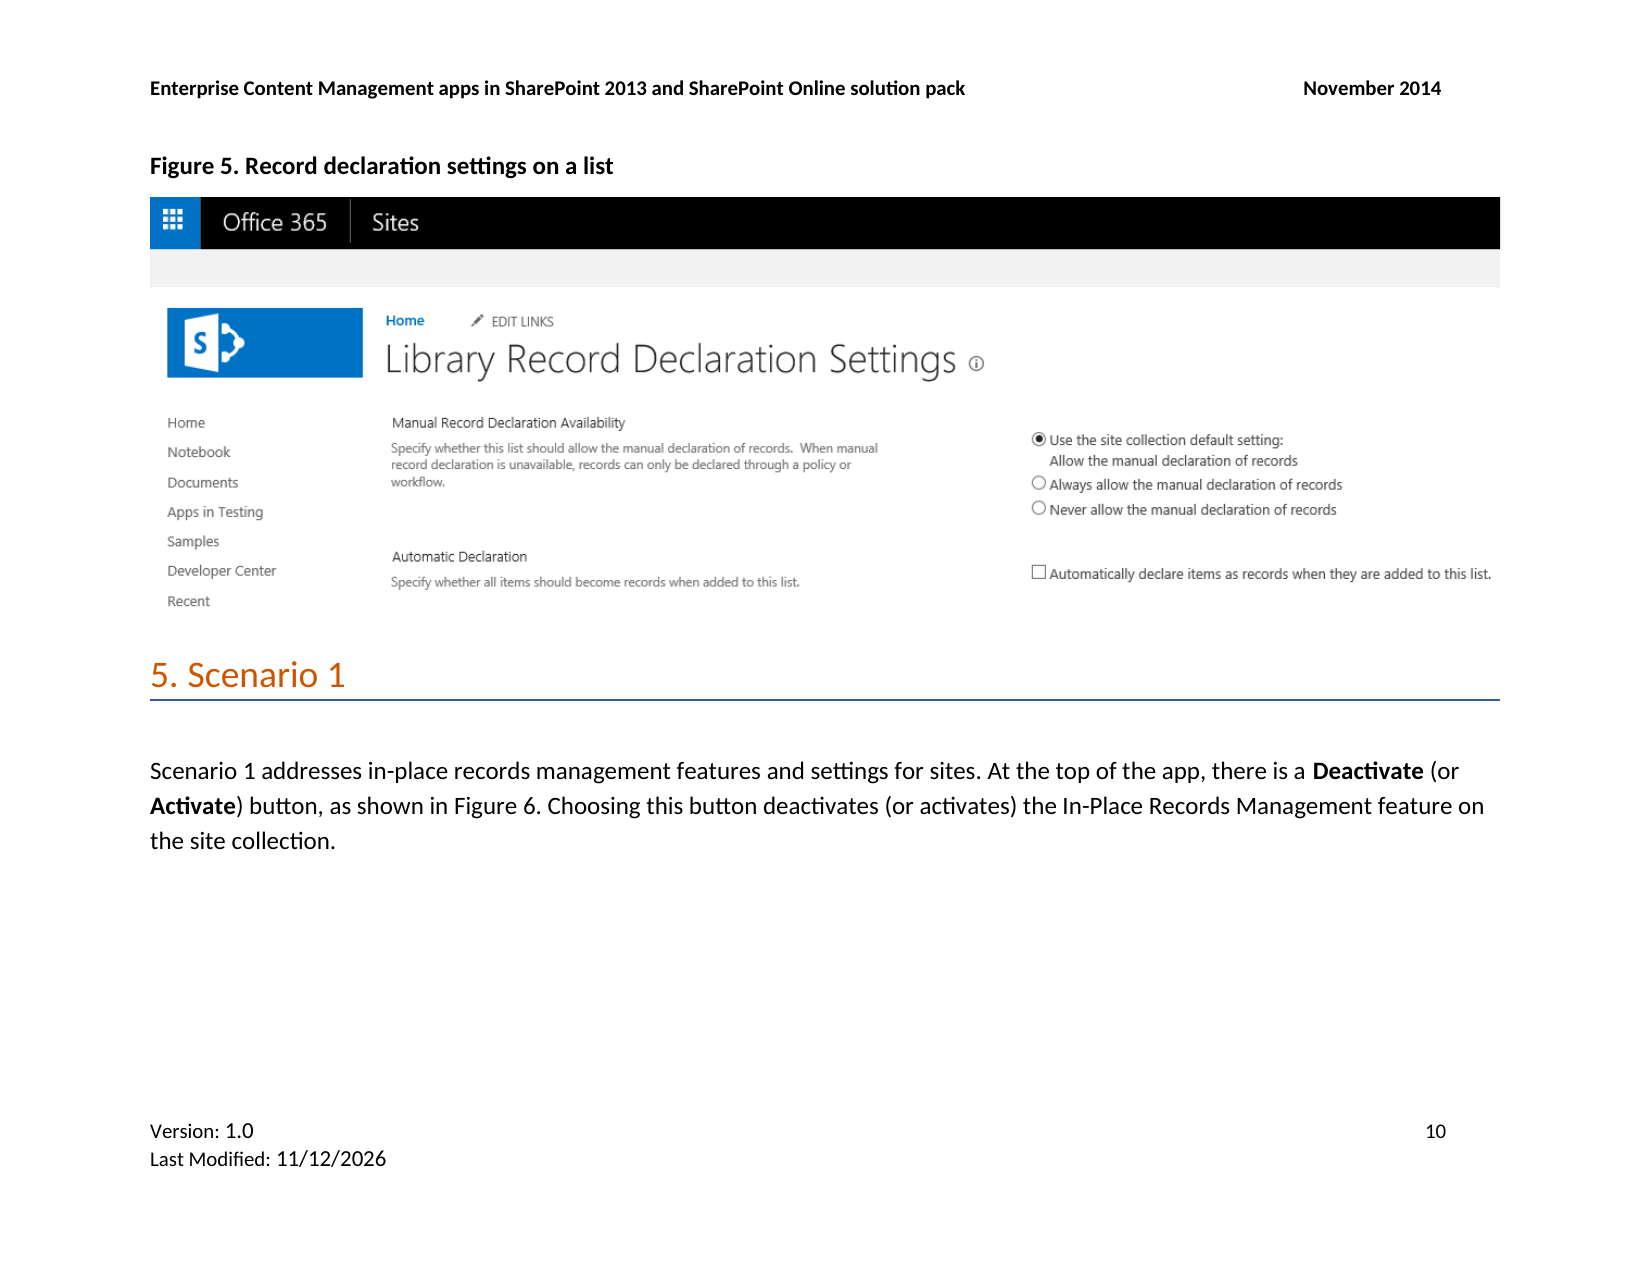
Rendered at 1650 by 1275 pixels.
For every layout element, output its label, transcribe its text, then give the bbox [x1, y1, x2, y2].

text Scenario 1 addresses in-place records management features and settings for sites. At the top of the app, there is a Deactivate (or Activate) button, as shown in Figure 6. Choosing this button deactivates (or activates) the In-Place Records Management feature on the site collection. [150, 755, 1500, 856]
subtitle Scenario 1 [150, 651, 1500, 699]
text Figure 5. Record declaration settings on a list [150, 150, 1500, 181]
picture [150, 197, 1500, 616]
